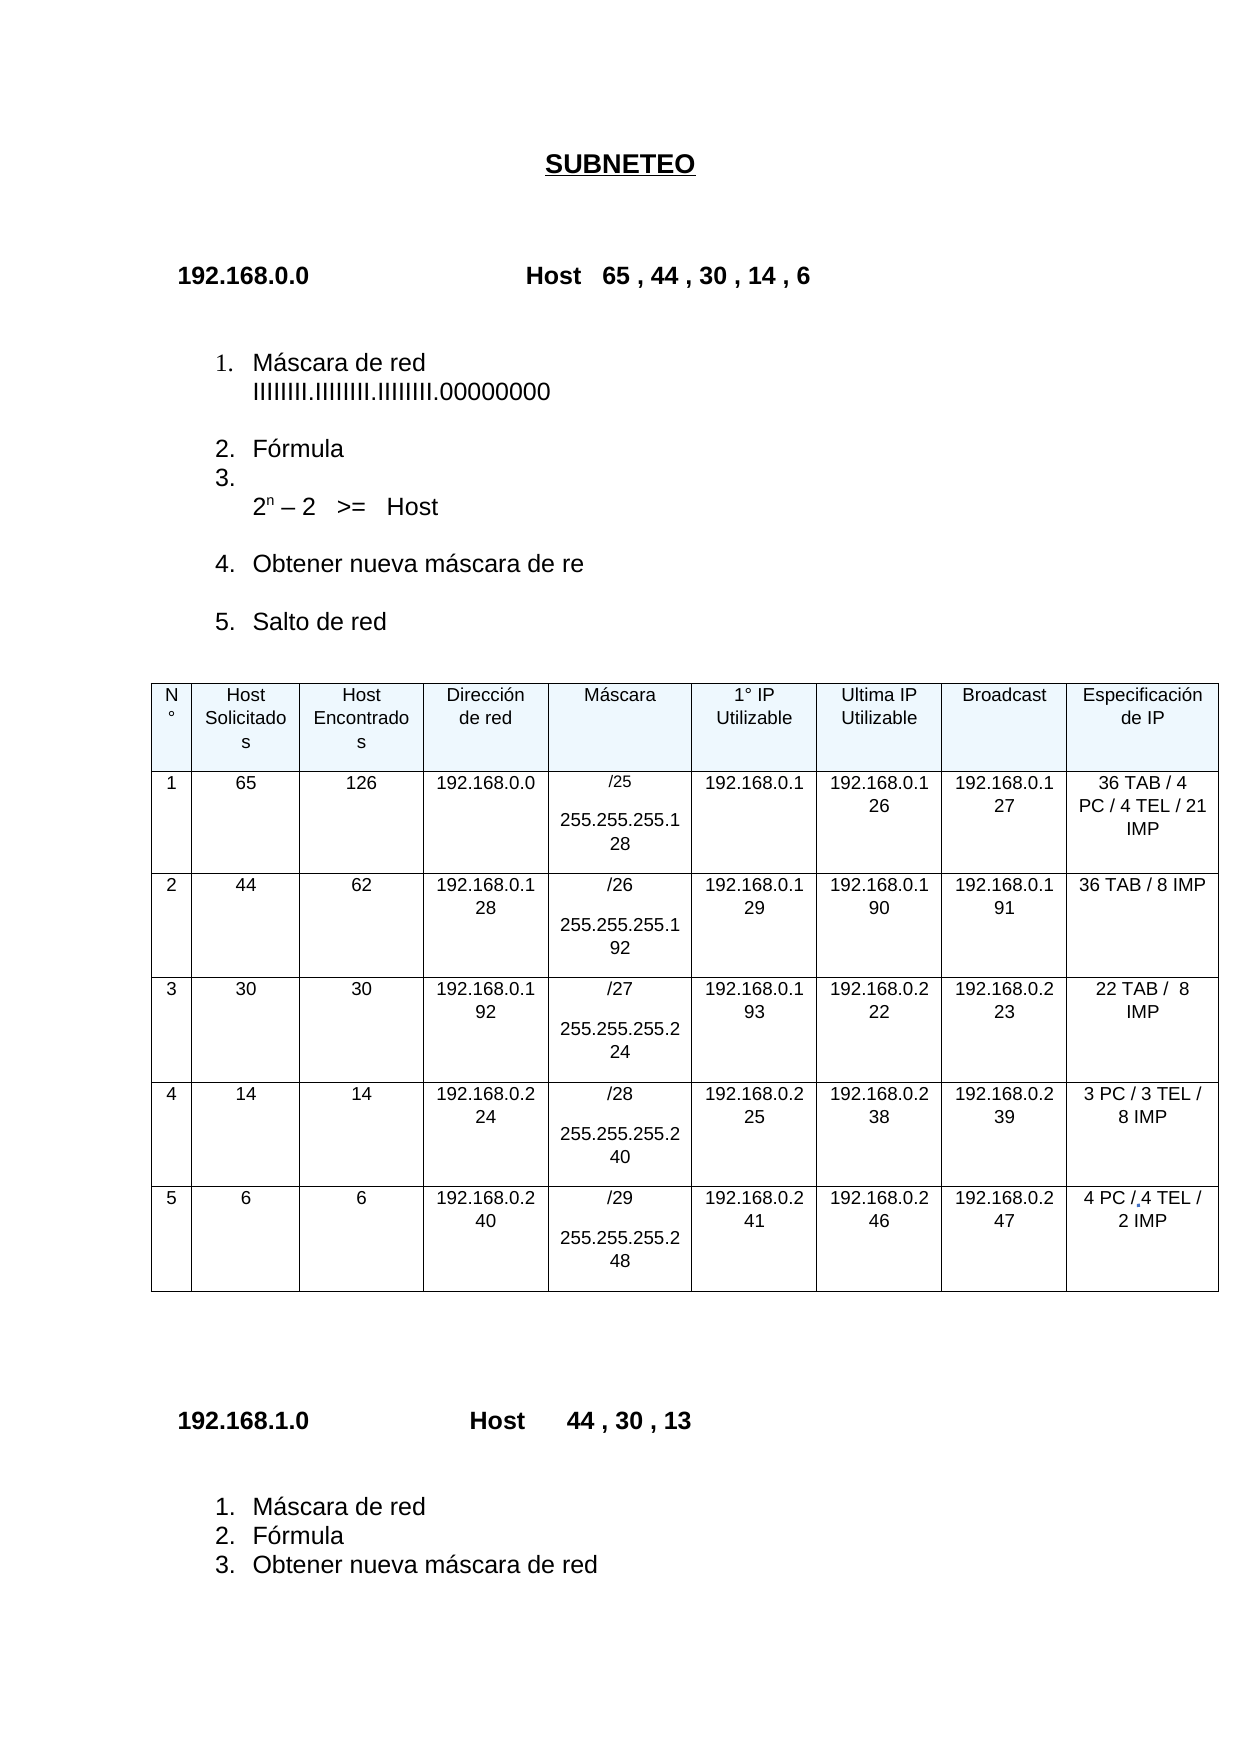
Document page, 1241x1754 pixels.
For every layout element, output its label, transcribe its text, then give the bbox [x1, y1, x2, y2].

table_cell 192.168.0.240 [424, 1187, 548, 1291]
table_header Especificación de IP [1067, 684, 1218, 771]
table_header N° [152, 684, 191, 771]
table_cell 62 [300, 874, 423, 977]
table_cell 192.168.0.222 [817, 978, 941, 1082]
list Fórmula [215, 1521, 1063, 1549]
table_cell 192.168.0.126 [817, 772, 941, 873]
table_cell 6 [192, 1187, 299, 1291]
table_cell 192.168.0.193 [692, 978, 816, 1082]
table_cell 192.168.0.241 [692, 1187, 816, 1291]
table_cell 192.168.0.191 [942, 874, 1066, 977]
table_cell 192.168.0.1 [692, 772, 816, 873]
table_cell 1 [152, 772, 191, 873]
table_header 1° IP Utilizable [692, 684, 816, 771]
table_cell 192.168.0.247 [942, 1187, 1066, 1291]
table_cell 192.168.0.0 [424, 772, 548, 873]
table_cell 5 [152, 1187, 191, 1291]
table_cell 192.168.0.225 [692, 1083, 816, 1186]
table_cell 2 [152, 874, 191, 977]
table_header Ultima IP Utilizable [817, 684, 941, 771]
table_cell 65 [192, 772, 299, 873]
table_cell /25 255.255.255.128 [549, 772, 691, 873]
list Fórmula [215, 434, 1063, 463]
table_cell 30 [300, 978, 423, 1082]
table_cell 192.168.0.127 [942, 772, 1066, 873]
table_cell 6 [300, 1187, 423, 1291]
table_cell 192.168.0.239 [942, 1083, 1066, 1186]
list Obtener nueva máscara de red [215, 1549, 1063, 1578]
table_cell 192.168.0.238 [817, 1083, 941, 1186]
list Máscara de red [215, 348, 1063, 376]
list Obtener nueva máscara de re [215, 549, 1063, 578]
text IIIIIIII.IIIIIIII.IIIIIIII.00000000 [252, 376, 1063, 405]
table_cell 3 PC / 3 TEL / 8 IMP [1067, 1083, 1218, 1186]
table_cell /28 255.255.255.240 [549, 1083, 691, 1186]
text 192.168.0.0 Host 65 , 44 , 30 , 14 , 6 [177, 261, 1063, 290]
table_cell 4 [152, 1083, 191, 1186]
table_header Host Solicitados [192, 684, 299, 771]
table_cell 14 [300, 1083, 423, 1186]
table_header Host Encontrados [300, 684, 423, 771]
table_cell 192.168.0.246 [817, 1187, 941, 1291]
table_header Dirección de red [424, 684, 548, 771]
list Máscara de red [215, 1492, 1063, 1521]
table_cell 30 [192, 978, 299, 1082]
table_cell /26 255.255.255.192 [549, 874, 691, 977]
table_cell 3 [152, 978, 191, 1082]
table_cell 192.168.0.192 [424, 978, 548, 1082]
table_cell 192.168.0.128 [424, 874, 548, 977]
table_cell /29 255.255.255.248 [549, 1187, 691, 1291]
list Salto de red [215, 606, 1063, 635]
table_header Máscara [549, 684, 691, 771]
table_cell 192.168.0.223 [942, 978, 1066, 1082]
text SUBNETEO [177, 148, 1063, 179]
text 192.168.1.0 Host 44 , 30 , 13 [177, 1406, 1063, 1434]
table_cell 4 PC / 4 TEL / 2 IMP [1067, 1187, 1218, 1291]
table_cell 14 [192, 1083, 299, 1186]
table_cell 192.168.0.190 [817, 874, 941, 977]
text 2n – 2 >= Host [252, 491, 1063, 520]
table_cell 126 [300, 772, 423, 873]
table_cell 22 TAB / 8 IMP [1067, 978, 1218, 1082]
table_header Broadcast [942, 684, 1066, 771]
table_cell 36 TAB / 8 IMP [1067, 874, 1218, 977]
table_cell 44 [192, 874, 299, 977]
table_cell 192.168.0.129 [692, 874, 816, 977]
table_cell 36 TAB / 4 PC / 4 TEL / 21 IMP [1067, 772, 1218, 873]
table_cell 192.168.0.224 [424, 1083, 548, 1186]
table_cell /27 255.255.255.224 [549, 978, 691, 1082]
